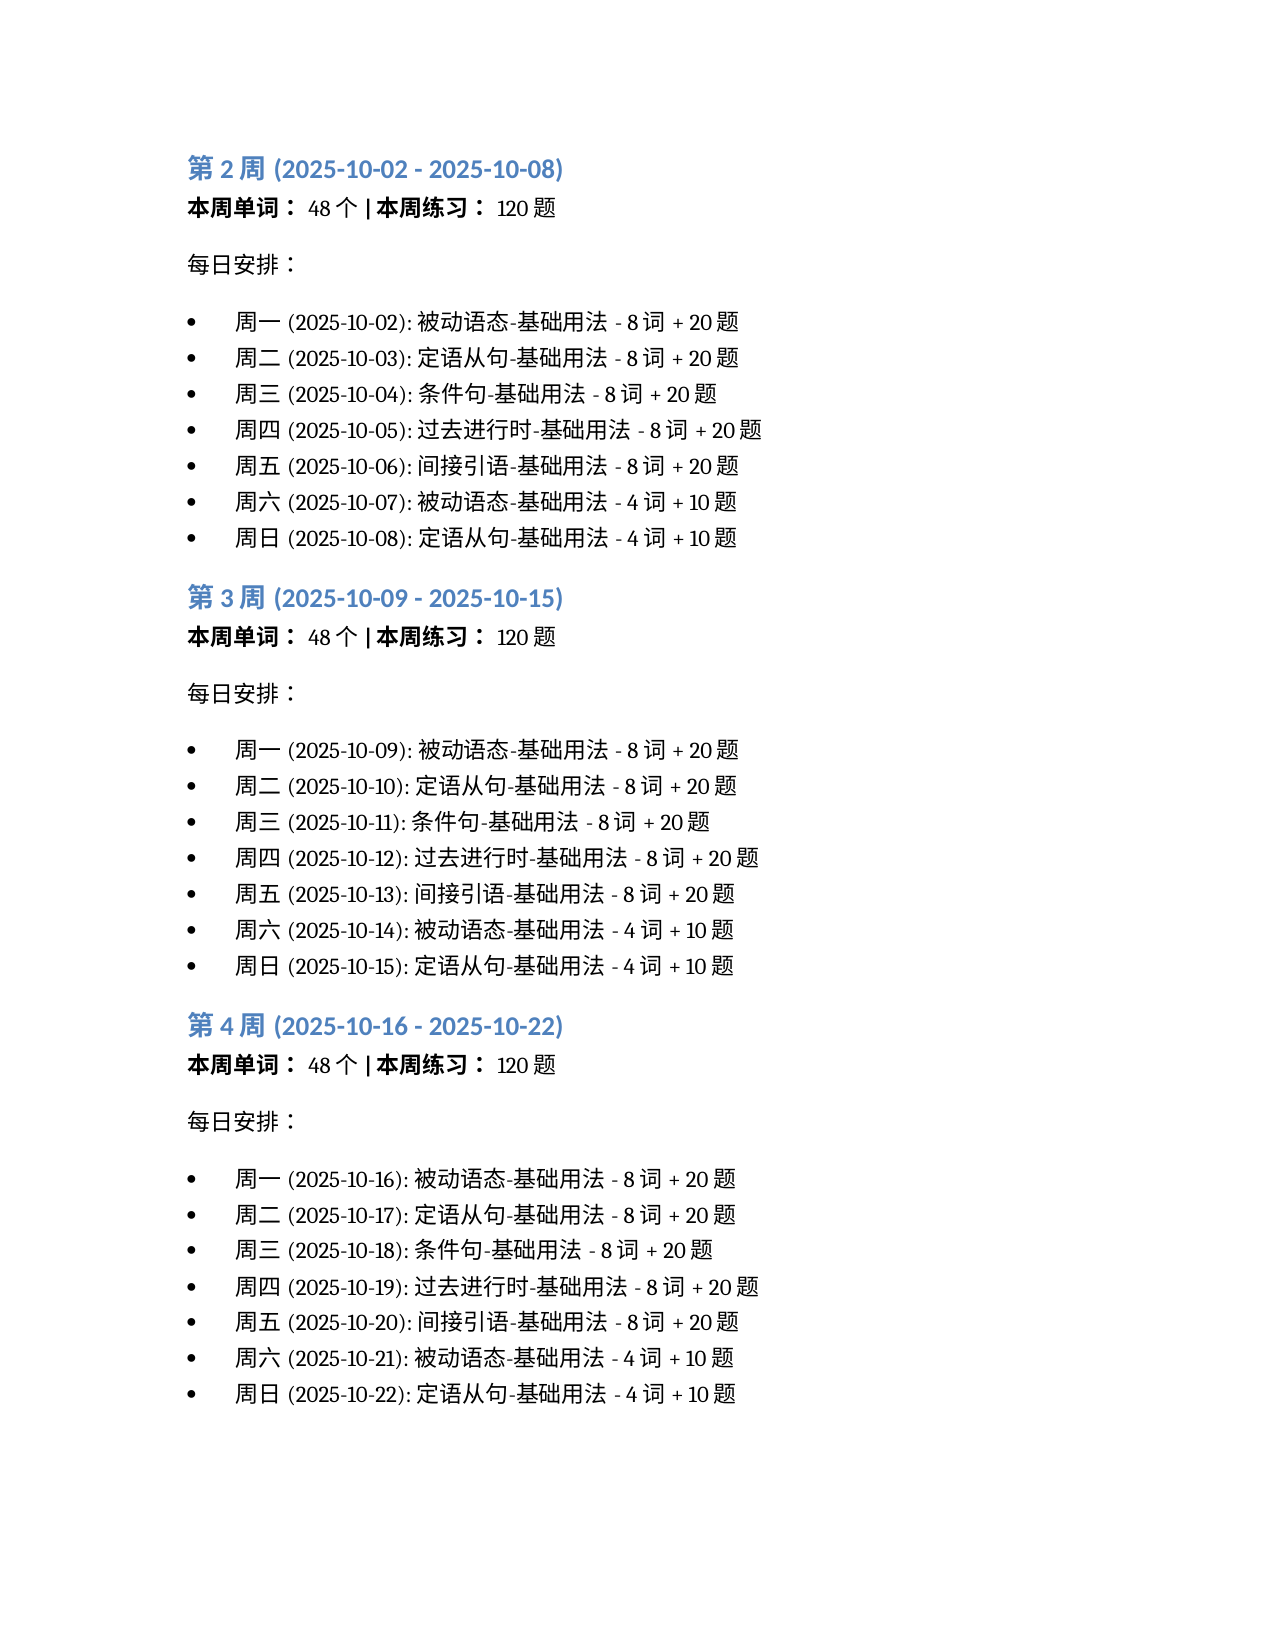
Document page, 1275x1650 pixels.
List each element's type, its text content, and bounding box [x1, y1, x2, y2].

list 周日 (2025-10-15): 定语从句-基础用法 - 4词 + 10题 [187, 950, 1087, 981]
list 周一 (2025-10-02): 被动语态-基础用法 - 8词 + 20题 [187, 306, 1087, 337]
text 本周单词： 48 个 | 本周练习： 120 题 [187, 1049, 1087, 1080]
list 周四 (2025-10-05): 过去进行时-基础用法 - 8词 + 20题 [187, 414, 1087, 445]
list 周六 (2025-10-07): 被动语态-基础用法 - 4词 + 10题 [187, 486, 1087, 517]
list 周日 (2025-10-08): 定语从句-基础用法 - 4词 + 10题 [187, 522, 1087, 553]
list 周二 (2025-10-10): 定语从句-基础用法 - 8词 + 20题 [187, 770, 1087, 801]
list 周四 (2025-10-12): 过去进行时-基础用法 - 8词 + 20题 [187, 842, 1087, 873]
list 周一 (2025-10-09): 被动语态-基础用法 - 8词 + 20题 [187, 734, 1087, 766]
text 每日安排： [187, 249, 1087, 280]
list 周五 (2025-10-13): 间接引语-基础用法 - 8词 + 20题 [187, 878, 1087, 909]
list 周二 (2025-10-03): 定语从句-基础用法 - 8词 + 20题 [187, 342, 1087, 373]
list 周日 (2025-10-22): 定语从句-基础用法 - 4词 + 10题 [187, 1378, 1087, 1409]
list 周一 (2025-10-16): 被动语态-基础用法 - 8词 + 20题 [187, 1163, 1087, 1194]
list 周六 (2025-10-21): 被动语态-基础用法 - 4词 + 10题 [187, 1342, 1087, 1373]
list 周二 (2025-10-17): 定语从句-基础用法 - 8词 + 20题 [187, 1198, 1087, 1230]
text 每日安排： [187, 1106, 1087, 1137]
list 周三 (2025-10-04): 条件句-基础用法 - 8词 + 20题 [187, 378, 1087, 409]
list 周四 (2025-10-19): 过去进行时-基础用法 - 8词 + 20题 [187, 1270, 1087, 1302]
list 周三 (2025-10-11): 条件句-基础用法 - 8词 + 20题 [187, 806, 1087, 837]
text 本周单词： 48 个 | 本周练习： 120 题 [187, 621, 1087, 652]
subtitle 第2周 (2025-10-02 - 2025-10-08) [187, 150, 1087, 187]
subtitle 第3周 (2025-10-09 - 2025-10-15) [187, 578, 1087, 615]
list 周五 (2025-10-06): 间接引语-基础用法 - 8词 + 20题 [187, 450, 1087, 481]
list 周五 (2025-10-20): 间接引语-基础用法 - 8词 + 20题 [187, 1306, 1087, 1338]
subtitle 第4周 (2025-10-16 - 2025-10-22) [187, 1007, 1087, 1043]
text 本周单词： 48 个 | 本周练习： 120 题 [187, 192, 1087, 224]
text 每日安排： [187, 677, 1087, 709]
list 周三 (2025-10-18): 条件句-基础用法 - 8词 + 20题 [187, 1234, 1087, 1266]
list 周六 (2025-10-14): 被动语态-基础用法 - 4词 + 10题 [187, 914, 1087, 945]
